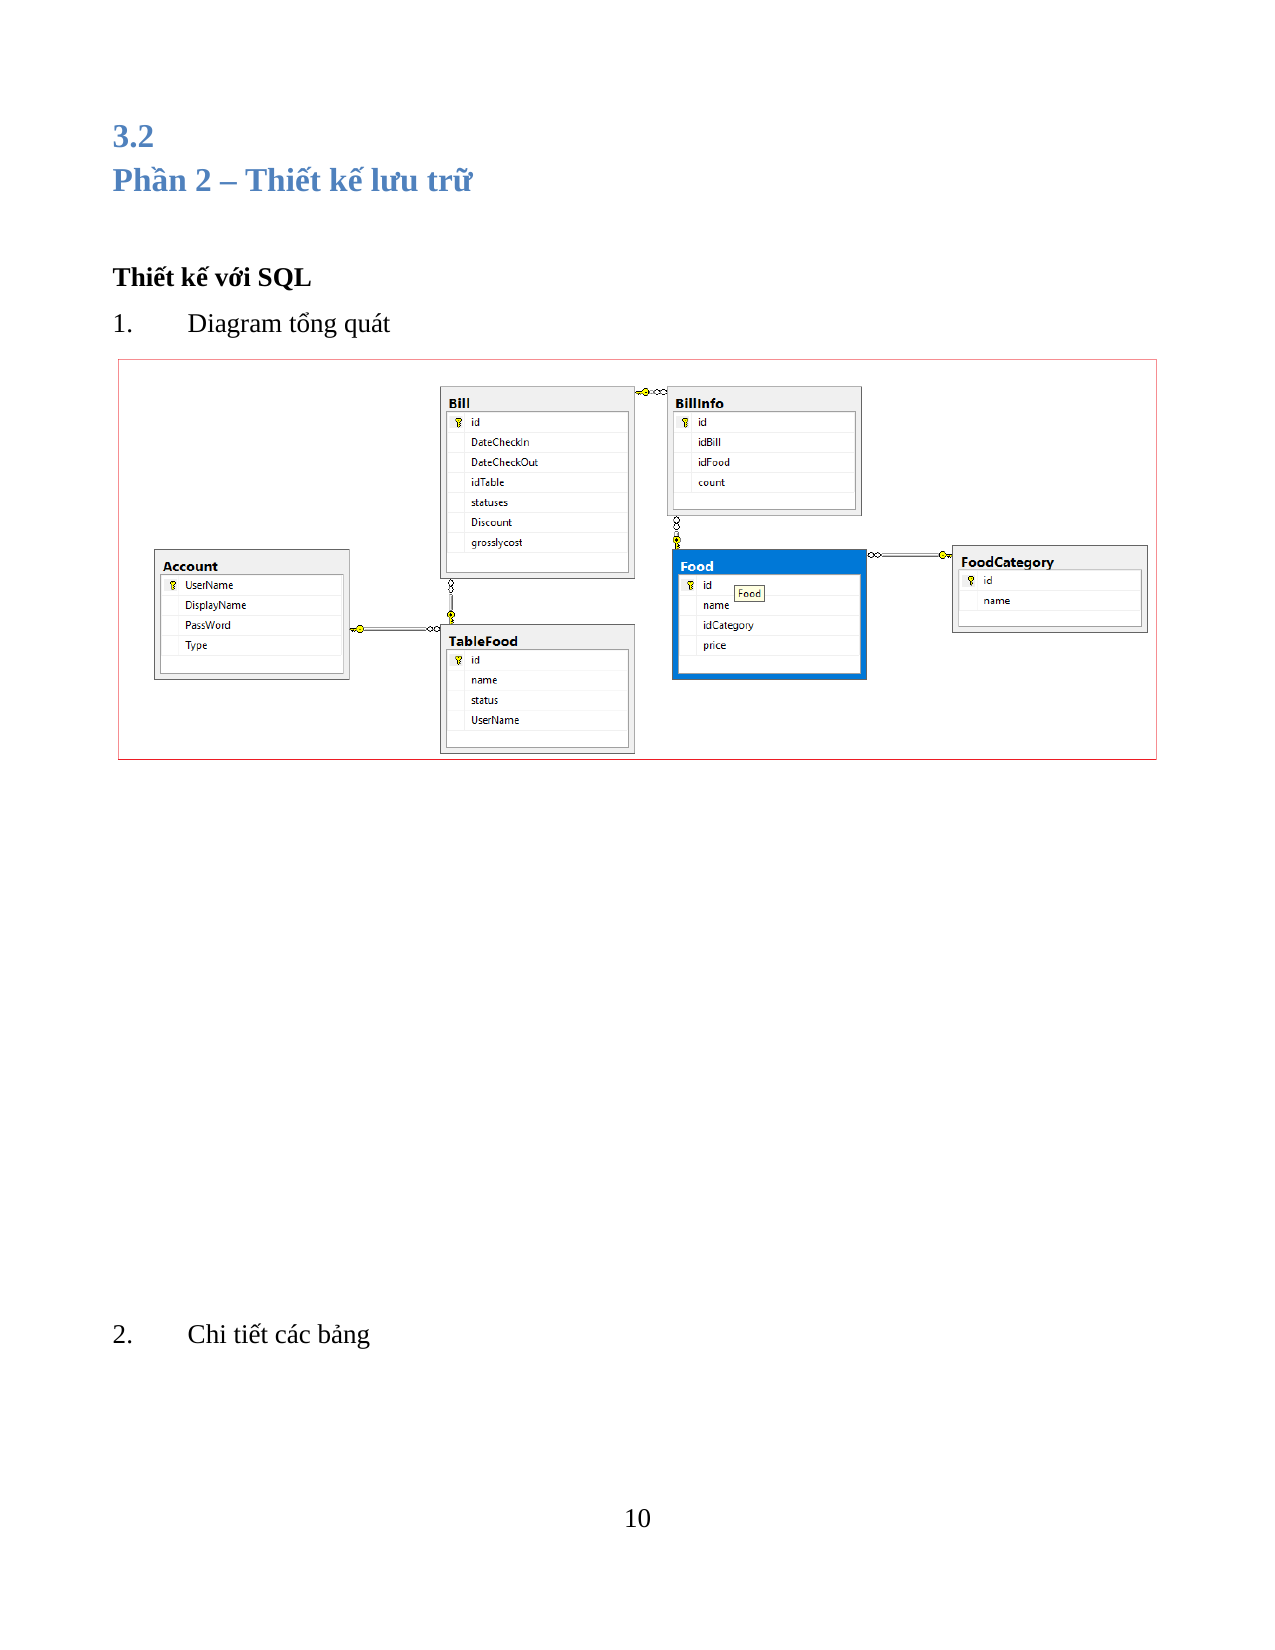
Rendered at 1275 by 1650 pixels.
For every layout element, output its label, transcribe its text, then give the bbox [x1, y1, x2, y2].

picture [112, 353, 1163, 765]
subtitle Phần 2 – Thiết kế lưu trữ [112, 117, 1162, 199]
list Diagram tổng quát [112, 307, 1162, 338]
list Chi tiết các bảng [112, 1319, 1162, 1350]
text Thiết kế với SQL [112, 261, 1162, 292]
